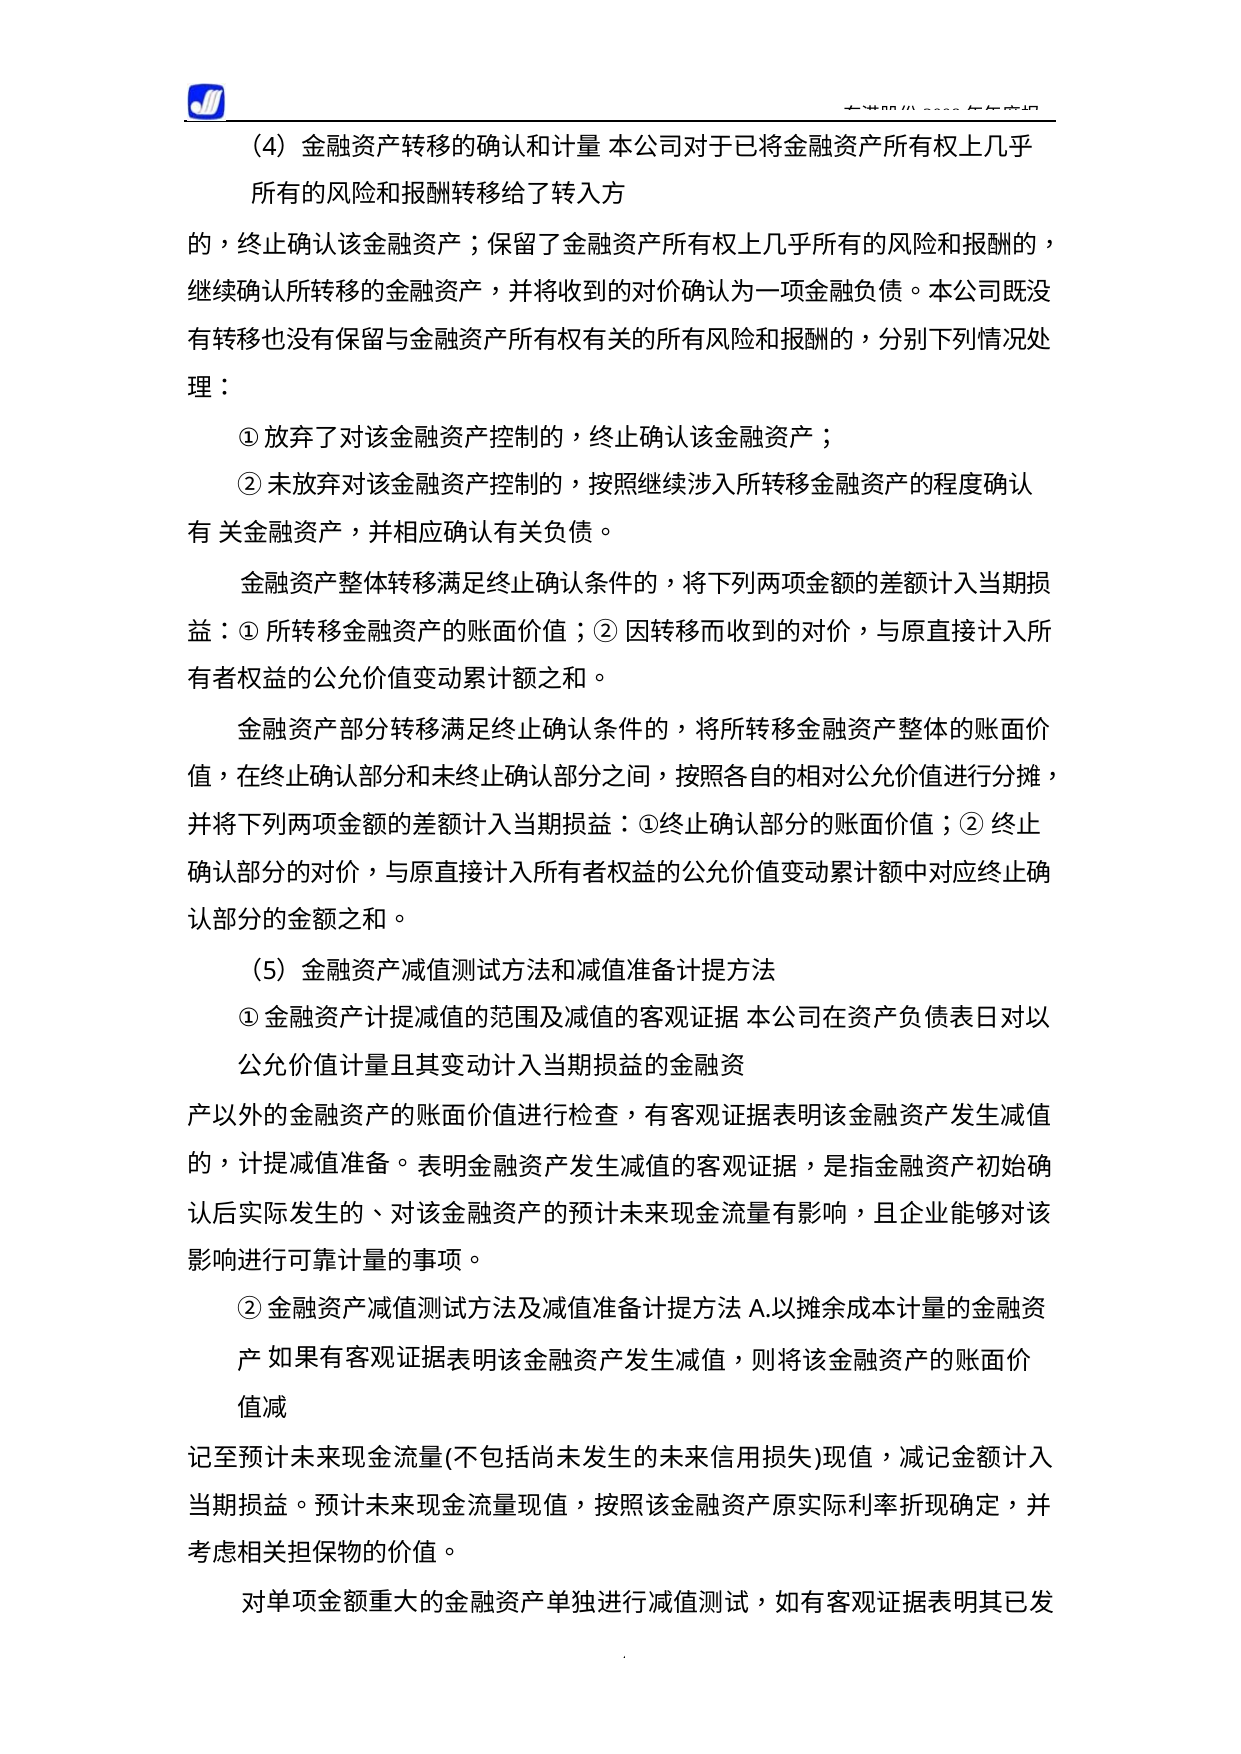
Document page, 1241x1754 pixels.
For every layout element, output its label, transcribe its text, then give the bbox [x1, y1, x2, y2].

text （4）金融资产转移的确认和计量 本公司对于已将金融资产所有权上几乎所有的风险和报酬转移给了转入方 [237, 128, 1053, 210]
text 金融资产部分转移满足终止确认条件的，将所转移金融资产整体的账面价 值，在终止确认部分和未终止确认部分之间，按照各自的相对公允价值进行分摊， 并将下列两项金额的差额计入当期损益：①终止确认部分的账面价值；② 终止 确认部分的对价，与原直接计入所有者权益的公允价值变动累计额中对应终止确 认部分的金额之和。 [187, 711, 1067, 936]
text 产以外的金融资产的账面价值进行检查，有客观证据表明该金融资产发生减值 的，计提减值准备。表明金融资产发生减值的客观证据，是指金融资产初始确 认后实际发生的、对该金融资产的预计未来现金流量有影响，且企业能够对该 影响进行可靠计量的事项。 [187, 1098, 1054, 1277]
text ①金融资产计提减值的范围及减值的客观证据 本公司在资产负债表日对以公允价值计量且其变动计入当期损益的金融资 [237, 1000, 1067, 1081]
text ①放弃了对该金融资产控制的，终止确认该金融资产； [237, 420, 846, 454]
picture [187, 83, 226, 121]
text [189, 1583, 1067, 1619]
text （5）金融资产减值测试方法和减值准备计提方法 [237, 952, 846, 987]
text 的，终止确认该金融资产；保留了金融资产所有权上几乎所有的风险和报酬的， 继续确认所转移的金融资产，并将收到的对价确认为一项金融负债。本公司既没 有转移也没有保留与金融资产所有权有关的所有风险和报酬的，分别下列情况处 理： [187, 226, 1064, 403]
text ②未放弃对该金融资产控制的，按照继续涉入所转移金融资产的程度确认有 关金融资产，并相应确认有关负债。 [187, 467, 1054, 549]
text 记至预计未来现金流量(不包括尚未发生的未来信用损失)现值，减记金额计入 当期损益。预计未来现金流量现值，按照该金融资产原实际利率折现确定，并 考虑相关担保物的价值。 [187, 1440, 1054, 1569]
text 金融资产整体转移满足终止确认条件的，将下列两项金额的差额计入当期损 益：① 所转移金融资产的账面价值；② 因转移而收到的对价，与原直接计入所 有者权益的公允价值变动累计额之和。 [187, 566, 1053, 695]
text ②金融资产减值测试方法及减值准备计提方法 A.以摊余成本计量的金融资产 如果有客观证据表明该金融资产发生减值，则将该金融资产的账面价值减 [237, 1291, 1054, 1424]
